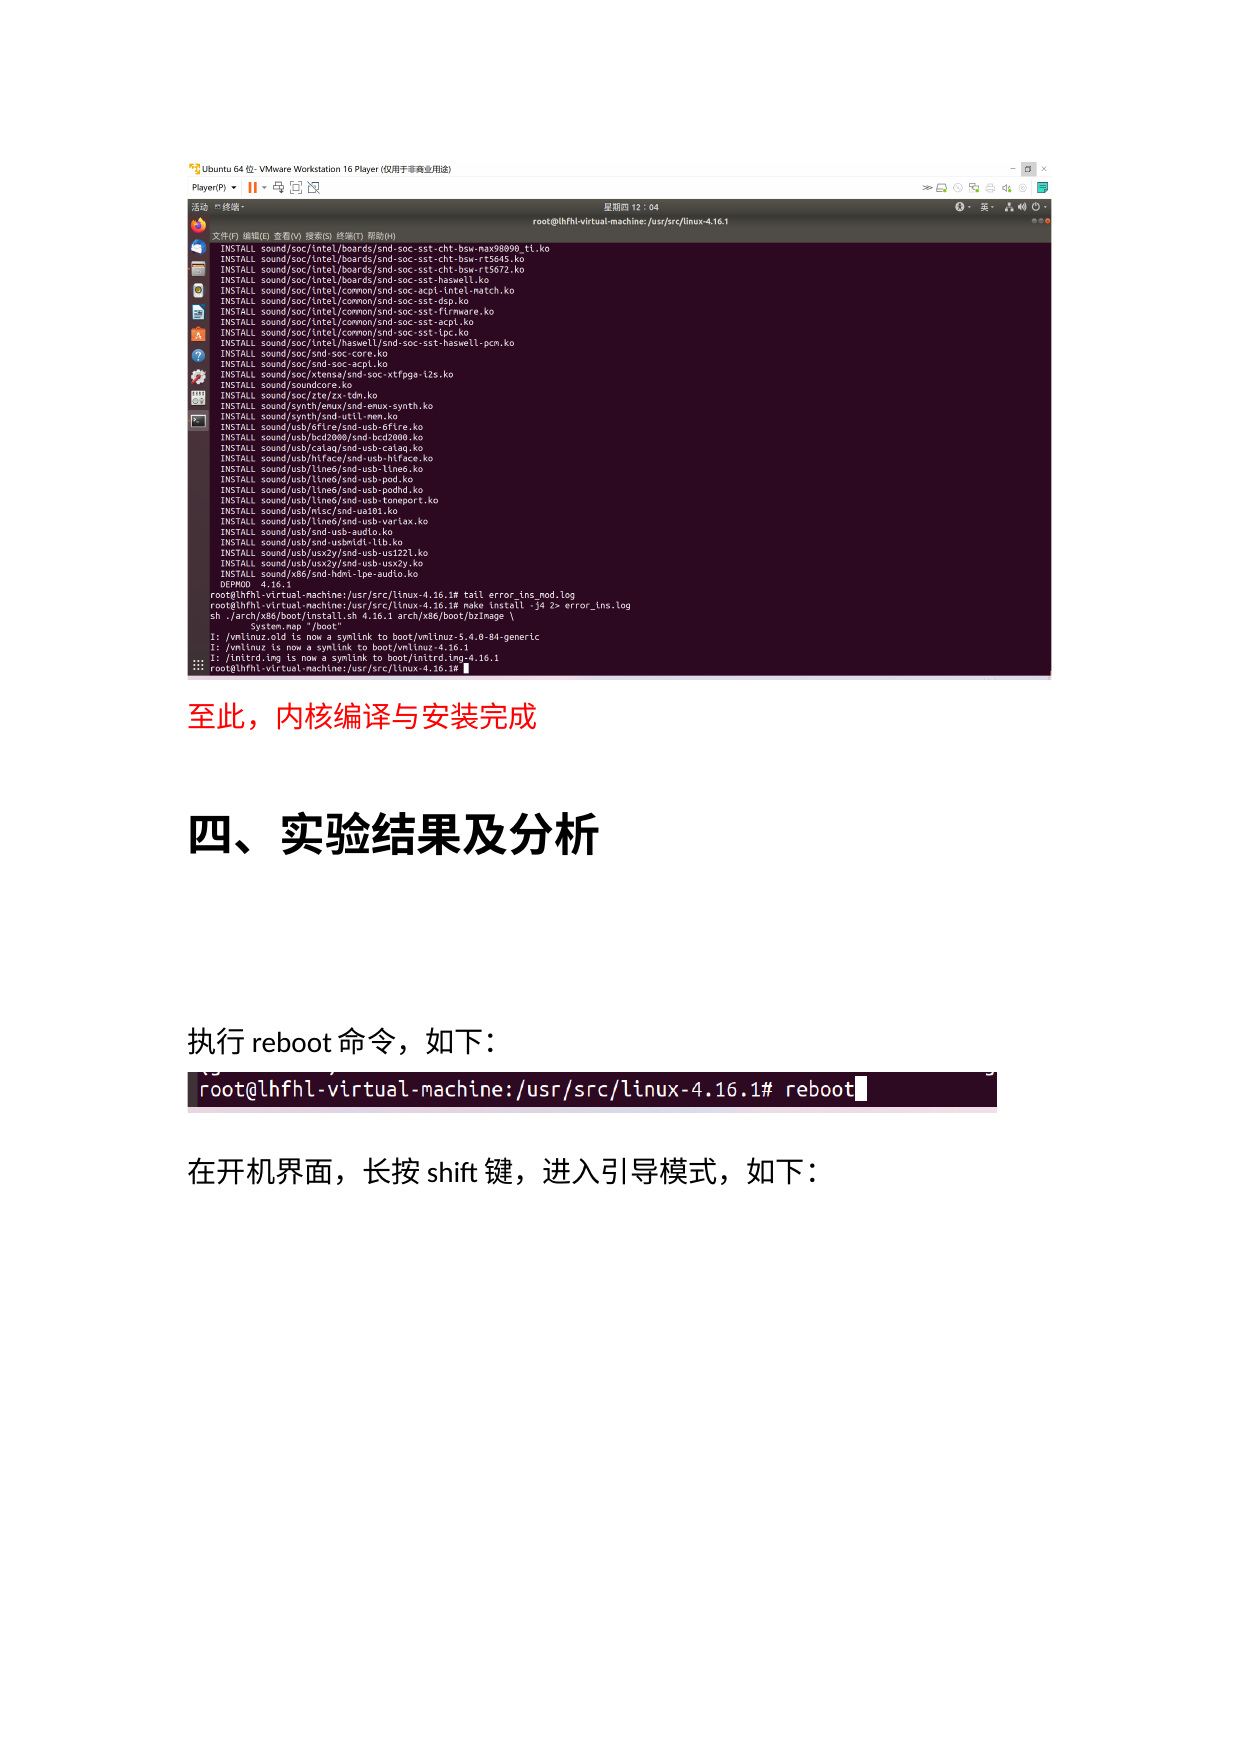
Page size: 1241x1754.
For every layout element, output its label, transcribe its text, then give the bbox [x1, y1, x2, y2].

picture [187, 1072, 997, 1113]
text 在开机界面，长按shift键，进入引导模式，如下： [187, 1137, 1053, 1202]
subtitle 四、实验结果及分析 [187, 782, 1053, 880]
picture [187, 162, 1052, 680]
text 执行reboot命令，如下： [187, 1007, 1053, 1072]
text 至此，内核编译与安装完成 [187, 682, 1053, 747]
